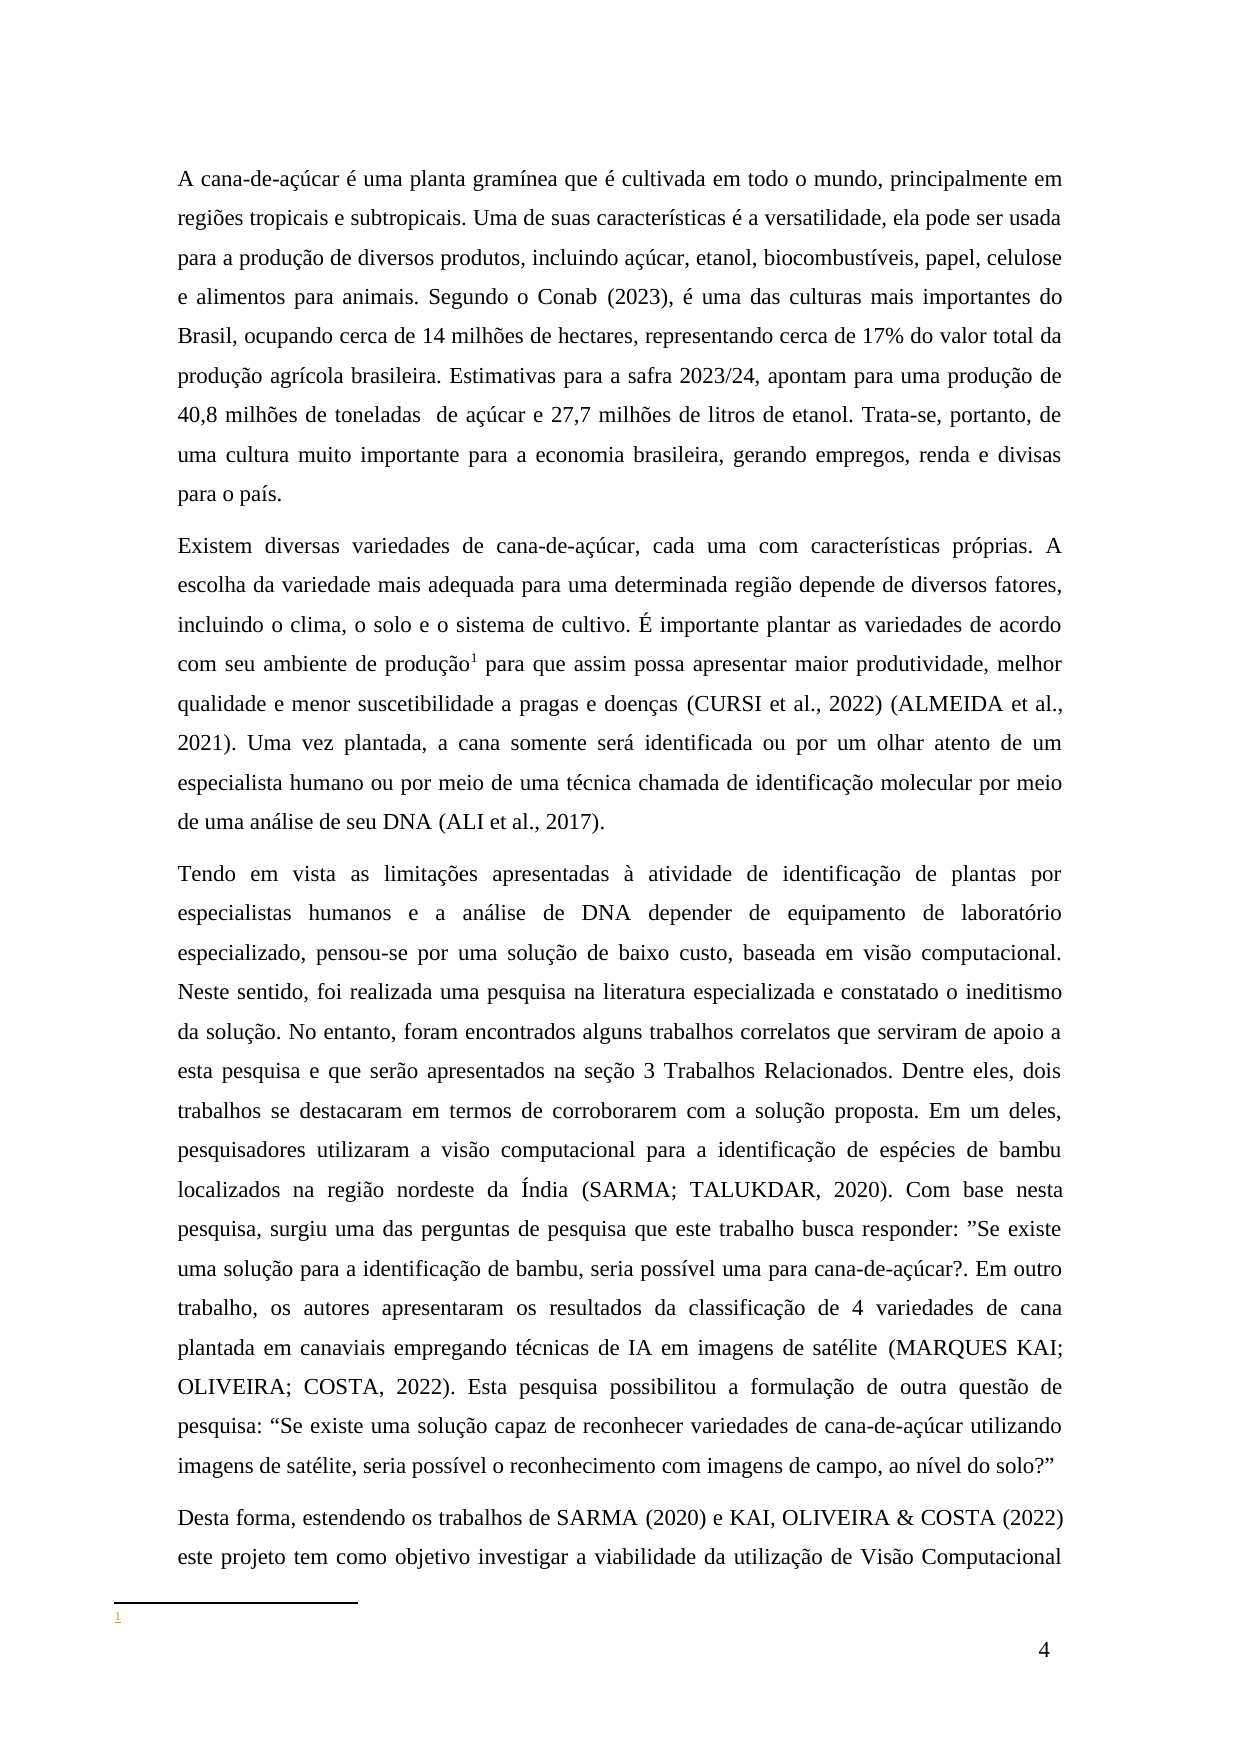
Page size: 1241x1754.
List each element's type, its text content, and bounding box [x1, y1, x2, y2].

text pensou-se de baixo custo,Neste sentido, foi realizada uma pesquisa naespecializada e constatado o ineditismo da solução. No entanto que serviram de apoio a esta pesquisa e que serão apresentados na seção 3 Trabalhos Relacionados. Dentre eles, dois trabalhos se destacaram em termos de corroborarem com a solução proposta.eles,utilizaram aa (SARMA; TALUKDAR, 2020).Com base nesta pesquisa, surgiu uma das perguntas de pesquisa que este trabalho busca responder: ”Se existe uma solução para a identificação de bambu, seria possível uma para cana-de-açúcar?. Em o, os autores aaram (MARQUES KAI; OLIVEIRA; COSTA, 2022). Esta pesquisa possibilitou a formulação de outra questão de pesquisa: “Se existe uma solução capaz de reconhecer variedades de cana-de-açúcar utilizando imagens de satélite, seria possível o reconhecimento com imagens de campo, ao nível do solo?” [177, 860, 1063, 1478]
text Segundo o Conab (2023) do Brasil.. [177, 164, 1063, 507]
text Existem diversas variedades de cana-de-açúcar, cada uma com características próprias. A escolha da variedade mais adequada para uma determinada região depende de diversos fatores, incluindo o clima, o solo e o sistema de cultivo. É importante plantar as variedades doenças (CURSI et al., 2022) (ALMEIDA et al., 2021). U (ALI et al., 2017). [177, 532, 1063, 835]
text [177, 1504, 1063, 1569]
